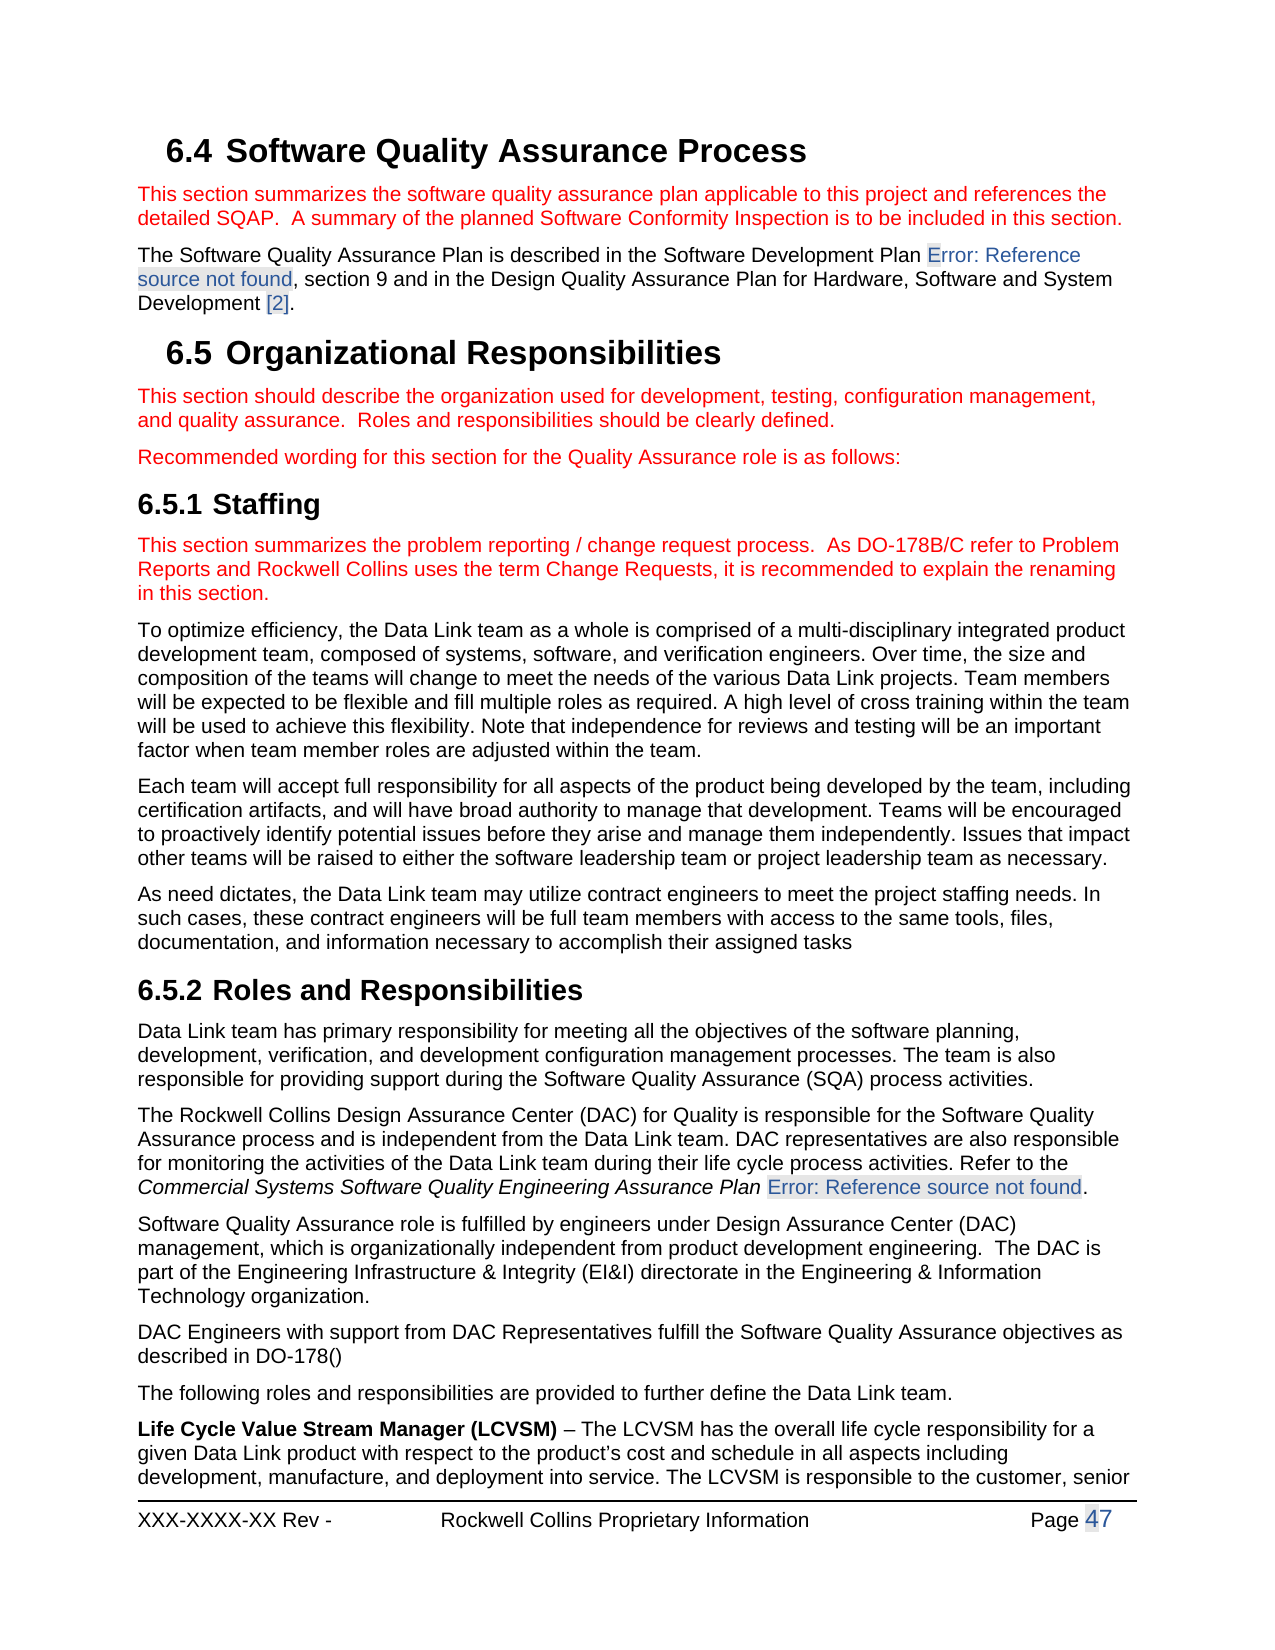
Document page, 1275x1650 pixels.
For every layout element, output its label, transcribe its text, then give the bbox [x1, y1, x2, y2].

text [137, 1417, 1137, 1489]
text Data Link team has primary responsibility for meeting all the objectives of the software planning, development, verification, and development configuration management processes. The team is also responsible for providing support during the Software Quality Assurance (SQA) process activities. [137, 1019, 1137, 1091]
text Recommended wording for this section for the Quality Assurance role is as follows: [137, 444, 1137, 468]
text As need dictates, the Data Link team may utilize contract engineers to meet the project staffing needs. In such cases, these contract engineers will be full team members with access to the same tools, files, documentation, and information necessary to accomplish their assigned tasks [137, 882, 1137, 954]
text This section summarizes the problem reporting / change request process. As DO-178B/C refer to Problem Reports and Rockwell Collins uses the term Change Requests, it is recommended to explain the renaming in this section. [137, 533, 1137, 605]
subtitle Staffing [137, 487, 1137, 521]
text The following roles and responsibilities are provided to further define the Data Link team. [137, 1380, 1137, 1404]
text This section should describe the organization used for development, testing, configuration management, and quality assurance. Roles and responsibilities should be clearly defined. [137, 384, 1137, 432]
subtitle Roles and Responsibilities [137, 973, 1137, 1006]
text Software Quality Assurance role is fulfilled by engineers under Design Assurance Center (DAC) management, which is organizationally independent from product development engineering. The DAC is part of the Engineering Infrastructure & Integrity (EI&I) directorate in the Engineering & Information Technology organization. [137, 1212, 1137, 1307]
text This section summarizes the software quality assurance plan applicable to this project and references the detailed SQAP. A summary of the planned Software Conformity Inspection is to be included in this section. [137, 182, 1137, 230]
text To optimize efficiency, the Data Link team as a whole is comprised of a multi-disciplinary integrated product development team, composed of systems, software, and verification engineers. Over time, the size and composition of the teams will change to meet the needs of the various Data Link projects. Team members will be expected to be flexible and fill multiple roles as required. A high level of cross training within the team will be used to achieve this flexibility. Note that independence for reviews and testing will be an important factor when team member roles are adjusted within the team. [137, 618, 1137, 761]
subtitle Organizational Responsibilities [166, 333, 1137, 372]
text DAC Engineers with support from DAC Representatives fulfill the Software Quality Assurance objectives as described in DO-178() [137, 1320, 1137, 1368]
text Each team will accept full responsibility for all aspects of the product being developed by the team, including certification artifacts, and will have broad authority to manage that development. Teams will be encouraged to proactively identify potential issues before they arise and manage them independently. Issues that impact other teams will be raised to either the software leadership team or project leadership team as necessary. [137, 774, 1137, 870]
subtitle Software Quality Assurance Process [166, 131, 1137, 170]
